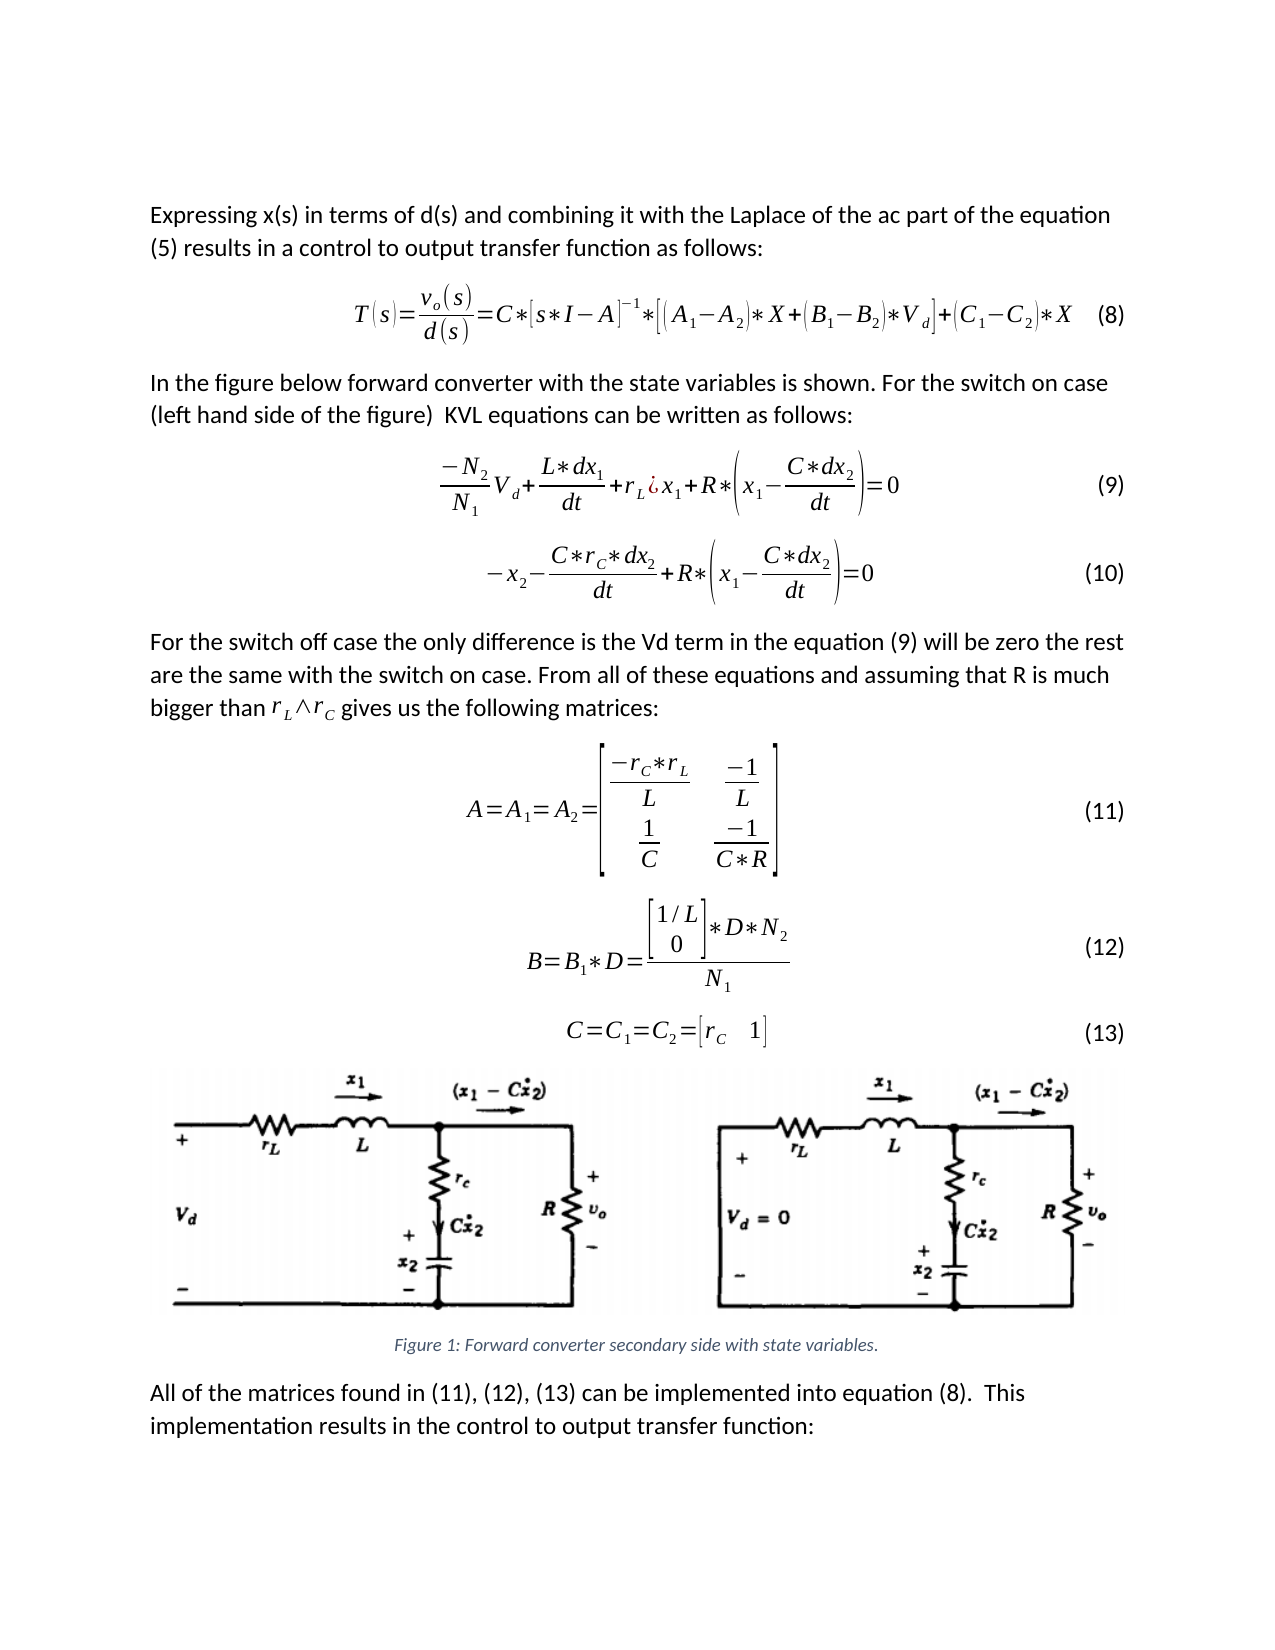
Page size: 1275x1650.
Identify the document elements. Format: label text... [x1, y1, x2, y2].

text (12) [150, 898, 1125, 996]
text For the switch off case the only difference is the Vd term in the equation (9) will be zero the rest are the same with the switch on case. From all of these equations and assuming that R is much bigger than gives us the following matrices: [150, 626, 1125, 723]
text All of the matrices found in (11), (12), (13) can be implemented into equation (8). This implementation results in the control to output transfer function: [150, 1377, 1125, 1441]
text (13) [150, 1015, 1125, 1049]
text (8) [150, 282, 1125, 348]
text (9) [150, 449, 1125, 519]
picture [150, 1068, 1125, 1315]
text In the figure below forward converter with the state variables is shown. For the switch on case (left hand side of the figure) KVL equations can be written as follows: [150, 367, 1125, 430]
text (11) [150, 742, 1125, 878]
text (10) [150, 538, 1125, 607]
text Expressing x(s) in terms of d(s) and combining it with the Laplace of the ac part of the equation (5) results in a control to output transfer function as follows: [150, 199, 1125, 263]
